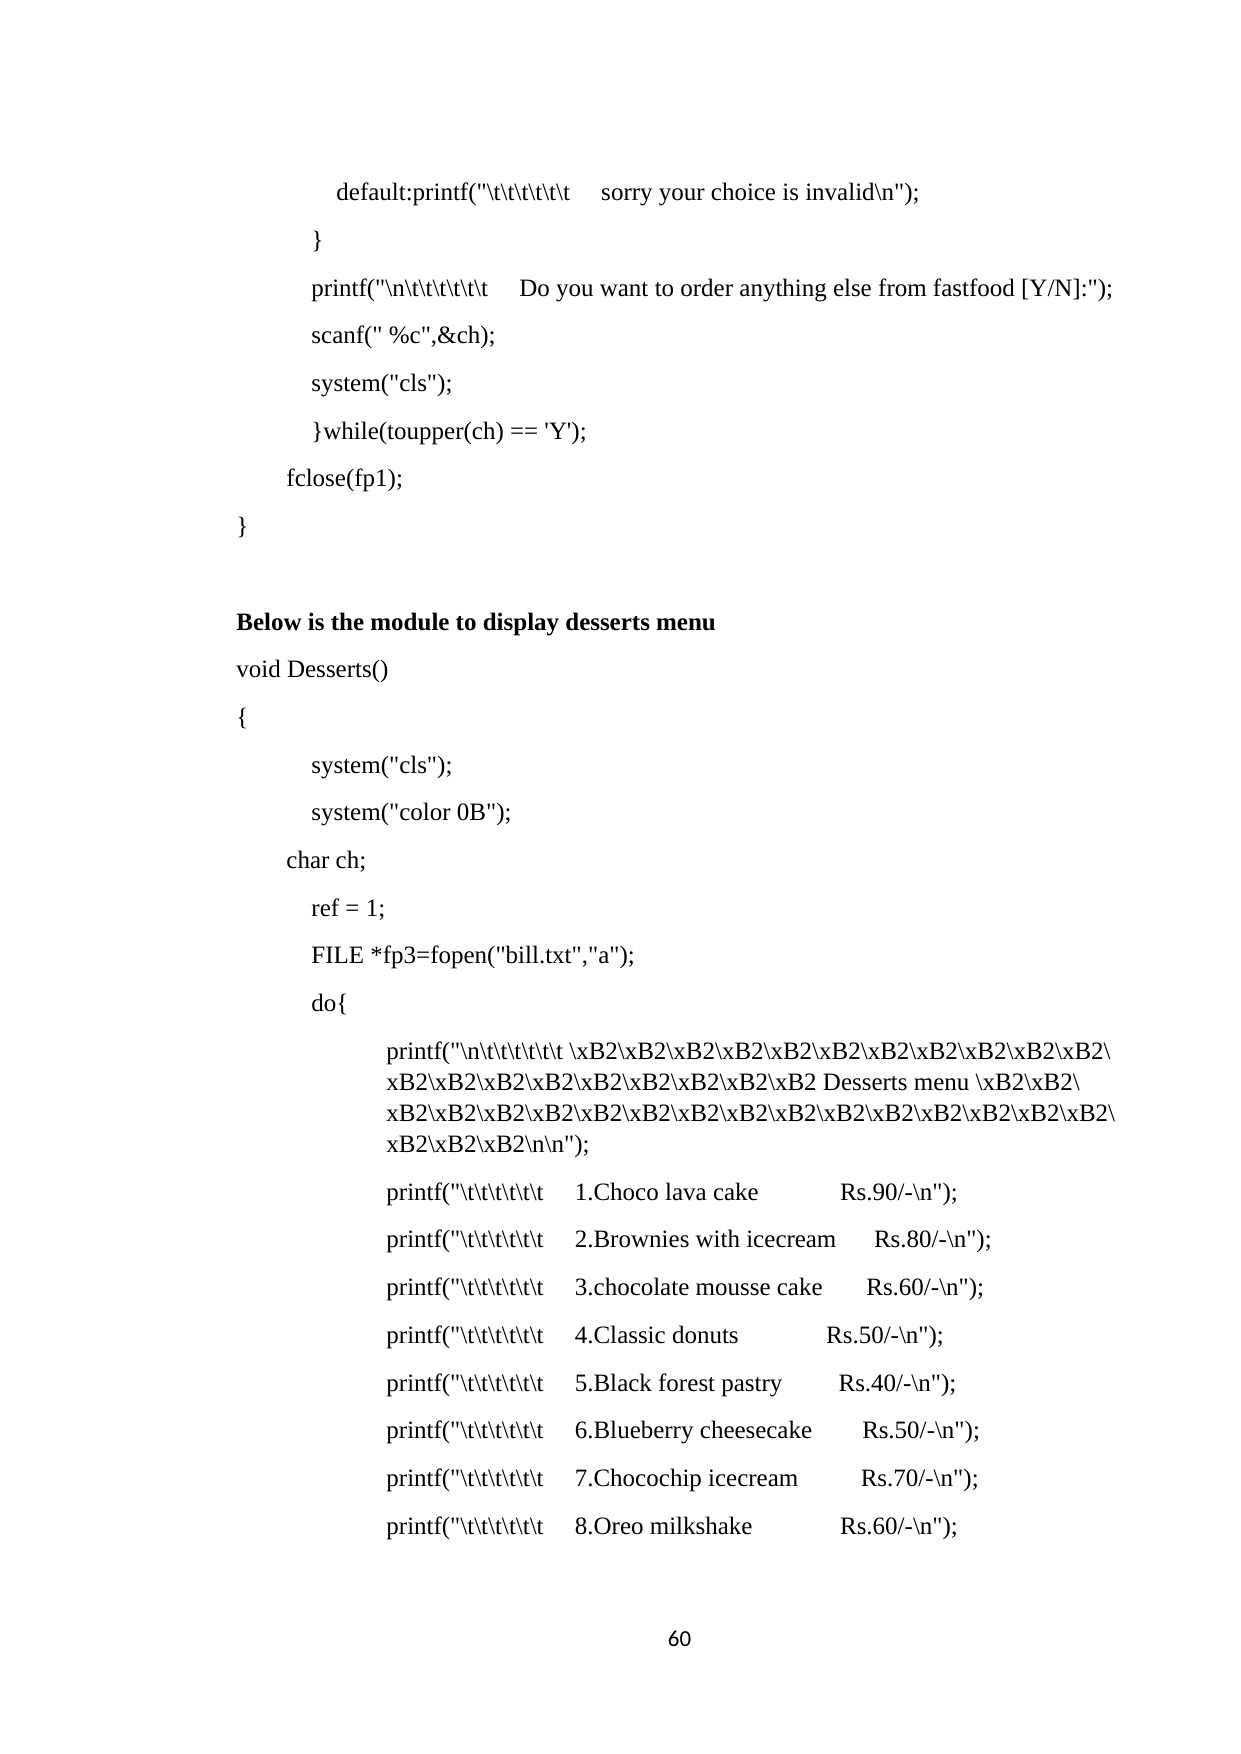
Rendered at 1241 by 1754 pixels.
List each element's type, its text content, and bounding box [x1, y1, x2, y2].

text do{ [236, 988, 1122, 1017]
text FILE *fp3=fopen("bill.txt","a"); [236, 941, 1122, 969]
text char ch; [236, 845, 1122, 874]
text default:printf("\t\t\t\t\t\t sorry your choice is invalid\n"); [236, 177, 1122, 206]
text ref = 1; [236, 893, 1122, 922]
text printf("\t\t\t\t\t\t 4.Classic donuts Rs.50/-\n"); [236, 1320, 1122, 1349]
text system("color 0B"); [236, 797, 1122, 826]
text printf("\t\t\t\t\t\t 8.Oreo milkshake Rs.60/-\n"); [236, 1511, 1122, 1539]
text Below is the module to display desserts menu [236, 607, 1122, 635]
text { [236, 702, 1122, 731]
text system("cls"); [236, 750, 1122, 778]
text printf("\n\t\t\t\t\t\t Do you want to order anything else from fastfood [Y/N]:"); [236, 273, 1122, 301]
text scanf(" %c",&ch); [236, 320, 1122, 349]
text fclose(fp1); [236, 463, 1122, 492]
text }while(toupper(ch) == 'Y'); [236, 416, 1122, 444]
text printf("\t\t\t\t\t\t 1.Choco lava cake Rs.90/-\n"); [236, 1177, 1122, 1206]
text printf("\t\t\t\t\t\t 7.Chocochip icecream Rs.70/-\n"); [236, 1463, 1122, 1492]
text } [236, 511, 1122, 540]
text } [236, 225, 1122, 254]
text printf("\t\t\t\t\t\t 6.Blueberry cheesecake Rs.50/-\n"); [236, 1415, 1122, 1444]
text printf("\t\t\t\t\t\t 5.Black forest pastry Rs.40/-\n"); [236, 1368, 1122, 1396]
text system("cls"); [236, 368, 1122, 397]
text void Desserts() [236, 654, 1122, 683]
text printf("\t\t\t\t\t\t 3.chocolate mousse cake Rs.60/-\n"); [236, 1272, 1122, 1301]
text printf("\t\t\t\t\t\t 2.Brownies with icecream Rs.80/-\n"); [236, 1224, 1122, 1253]
text printf("\n\t\t\t\t\t\t \xB2\xB2\xB2\xB2\xB2\xB2\xB2\xB2\xB2\xB2\xB2\xB2\xB2\xB2\xB2\xB2\xB2\xB2\xB2\xB2 Desserts menu \xB2\xB2\xB2\xB2\xB2\xB2\xB2\xB2\xB2\xB2\xB2\xB2\xB2\xB2\xB2\xB2\xB2\xB2\xB2\xB2\n\n"); [386, 1036, 1122, 1158]
